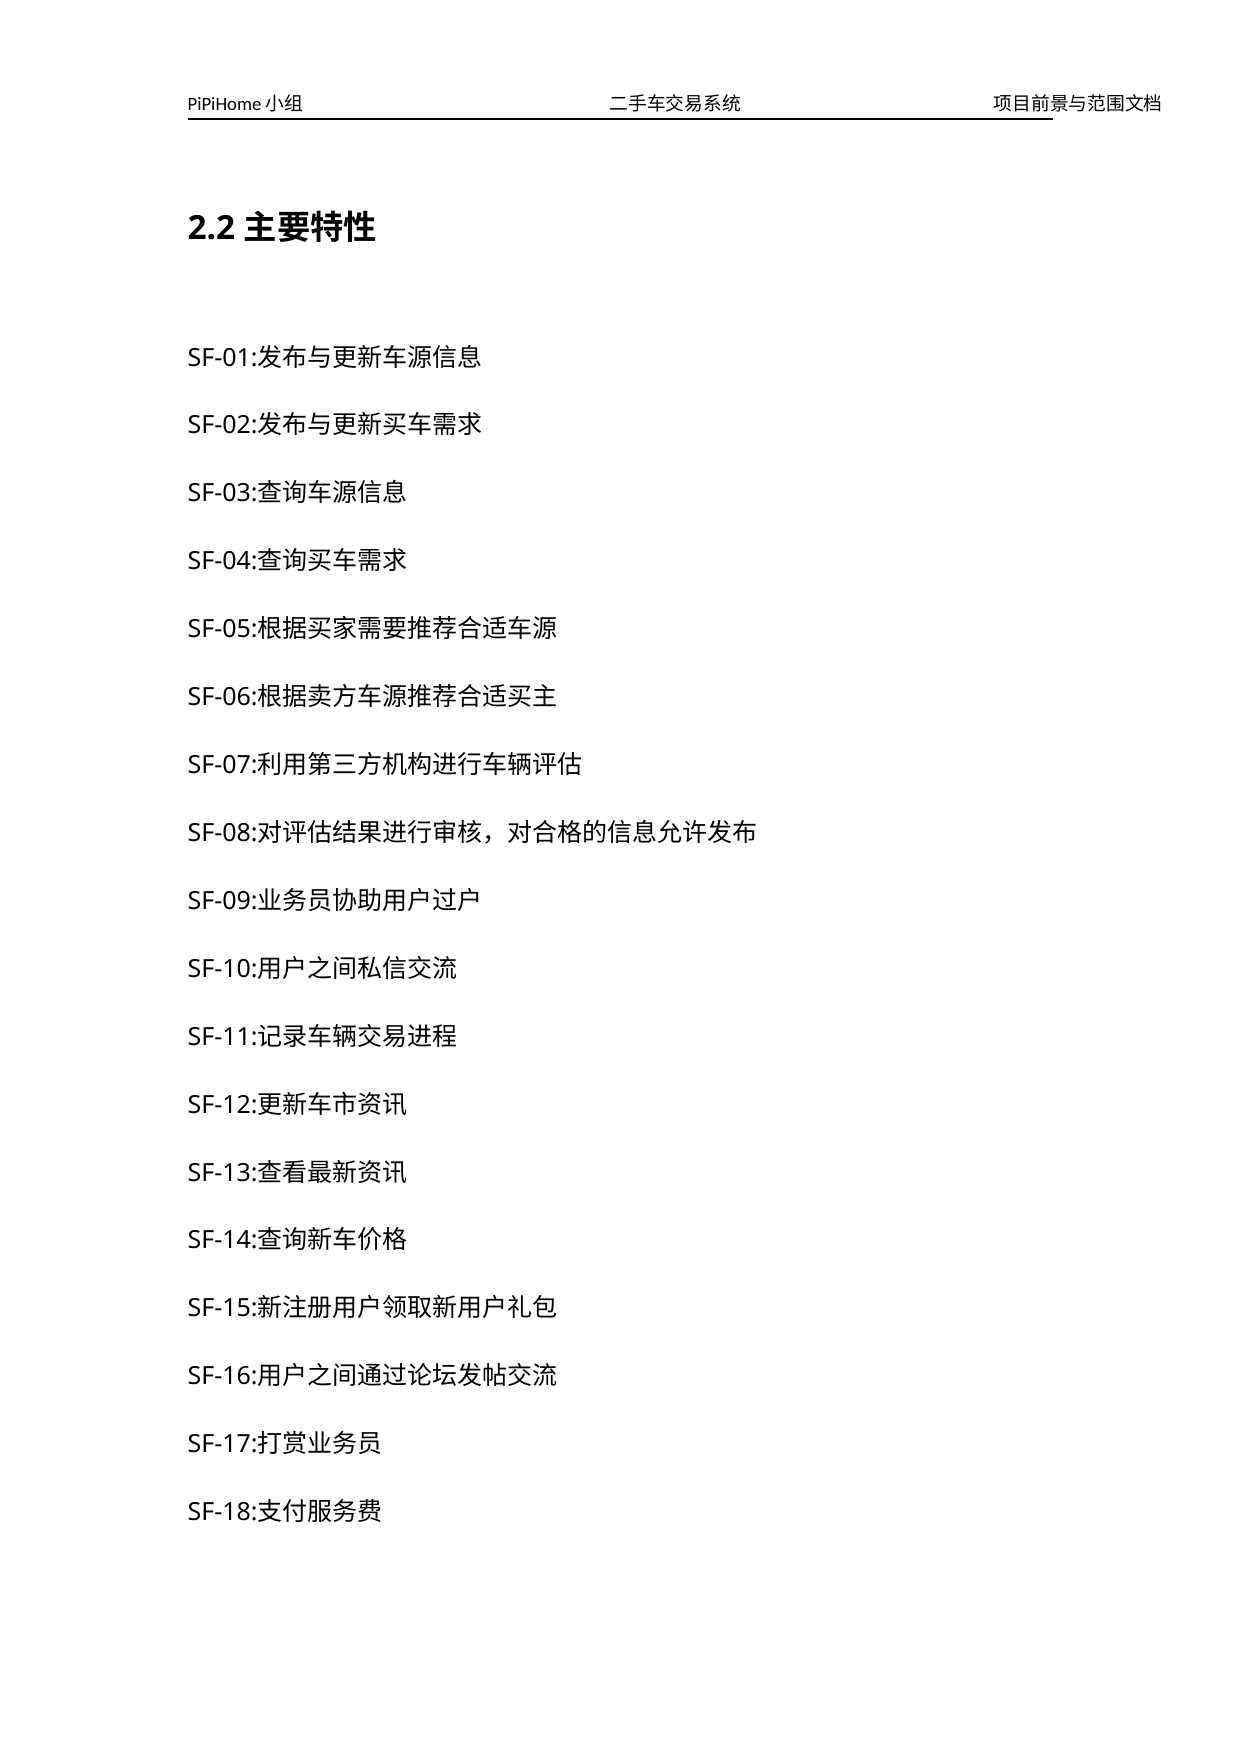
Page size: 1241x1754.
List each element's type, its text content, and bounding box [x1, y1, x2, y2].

text SF-11:记录车辆交易进程 [187, 1000, 1053, 1068]
text SF-12:更新车市资讯 [187, 1068, 1053, 1136]
text SF-04:查询买车需求 [187, 525, 1053, 593]
subtitle 2.2 主要特性 [187, 191, 1053, 259]
text SF-03:查询车源信息 [187, 457, 1053, 525]
text SF-02:发布与更新买车需求 [187, 389, 1053, 457]
text SF-05:根据买家需要推荐合适车源 [187, 593, 1053, 661]
text SF-13:查看最新资讯 [187, 1136, 1053, 1204]
text SF-18:支付服务费 [187, 1476, 1053, 1544]
text SF-08:对评估结果进行审核，对合格的信息允许发布 [187, 797, 1053, 864]
text SF-09:业务员协助用户过户 [187, 864, 1053, 932]
text SF-17:打赏业务员 [187, 1408, 1053, 1476]
text SF-16:用户之间通过论坛发帖交流 [187, 1340, 1053, 1408]
text SF-14:查询新车价格 [187, 1204, 1053, 1272]
text SF-01:发布与更新车源信息 [187, 321, 1053, 389]
text SF-07:利用第三方机构进行车辆评估 [187, 729, 1053, 797]
text SF-15:新注册用户领取新用户礼包 [187, 1272, 1053, 1340]
text SF-10:用户之间私信交流 [187, 932, 1053, 1000]
text SF-06:根据卖方车源推荐合适买主 [187, 661, 1053, 729]
